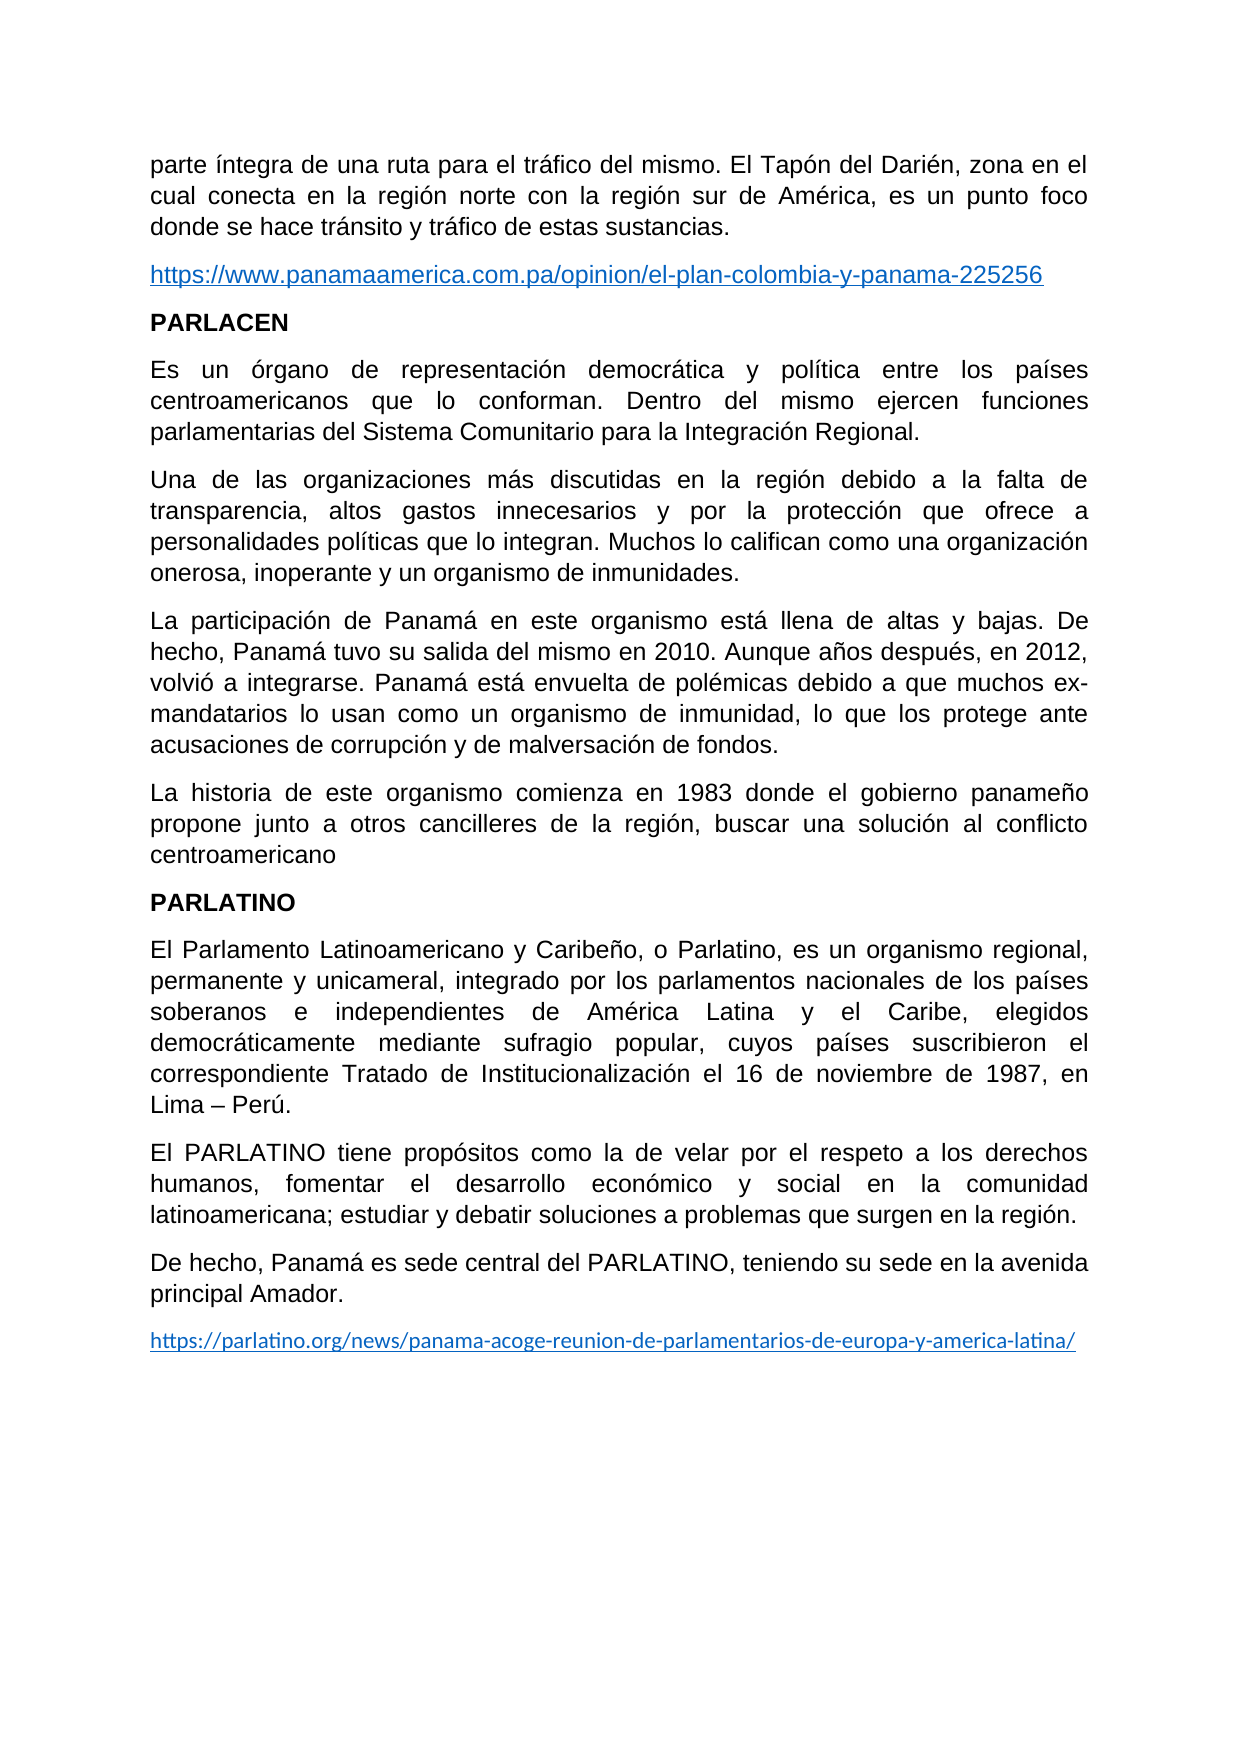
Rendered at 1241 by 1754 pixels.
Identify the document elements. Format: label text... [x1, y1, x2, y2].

text PARLACEN [150, 307, 1090, 336]
text El Parlamento Latinoamericano y Caribeño, o Parlatino, es un organismo regional, permanente y unicameral, integrado por los parlamentos nacionales de los países soberanos e independientes de América Latina y el Caribe, elegidos democráticamente mediante sufragio popular, cuyos países suscribieron el correspondiente Tratado de Institucionalización el 16 de noviembre de 1987, en Lima – Perú. [150, 935, 1090, 1119]
text PARLATINO [150, 887, 1090, 916]
text La participación de Panamá en este organismo está llena de altas y bajas. De hecho, Panamá tuvo su salida del mismo en 2010. Aunque años después, en 2012, volvió a integrarse. Panamá está envuelta de polémicas debido a que muchos ex-mandatarios lo usan como un organismo de inmunidad, lo que los protege ante acusaciones de corrupción y de malversación de fondos. [150, 606, 1090, 759]
text https://parlatino.org/news/panama-acoge-reunion-de-parlamentarios-de-europa-y-america-latina/ [150, 1327, 1090, 1355]
text La historia de este organismo comienza en 1983 donde el gobierno panameño propone junto a otros cancilleres de la región, buscar una solución al conflicto centroamericano [150, 778, 1090, 868]
text https://www.panamaamerica.com.pa/opinion/el-plan-colombia-y-panama-225256 [150, 260, 1090, 288]
text De hecho, Panamá es sede central del PARLATINO, teniendo su sede en la avenida principal Amador. [150, 1248, 1090, 1308]
text El PARLATINO tiene propósitos como la de velar por el respeto a los derechos humanos, fomentar el desarrollo económico y social en la comunidad latinoamericana; estudiar y debatir soluciones a problemas que surgen en la región. [150, 1138, 1090, 1229]
